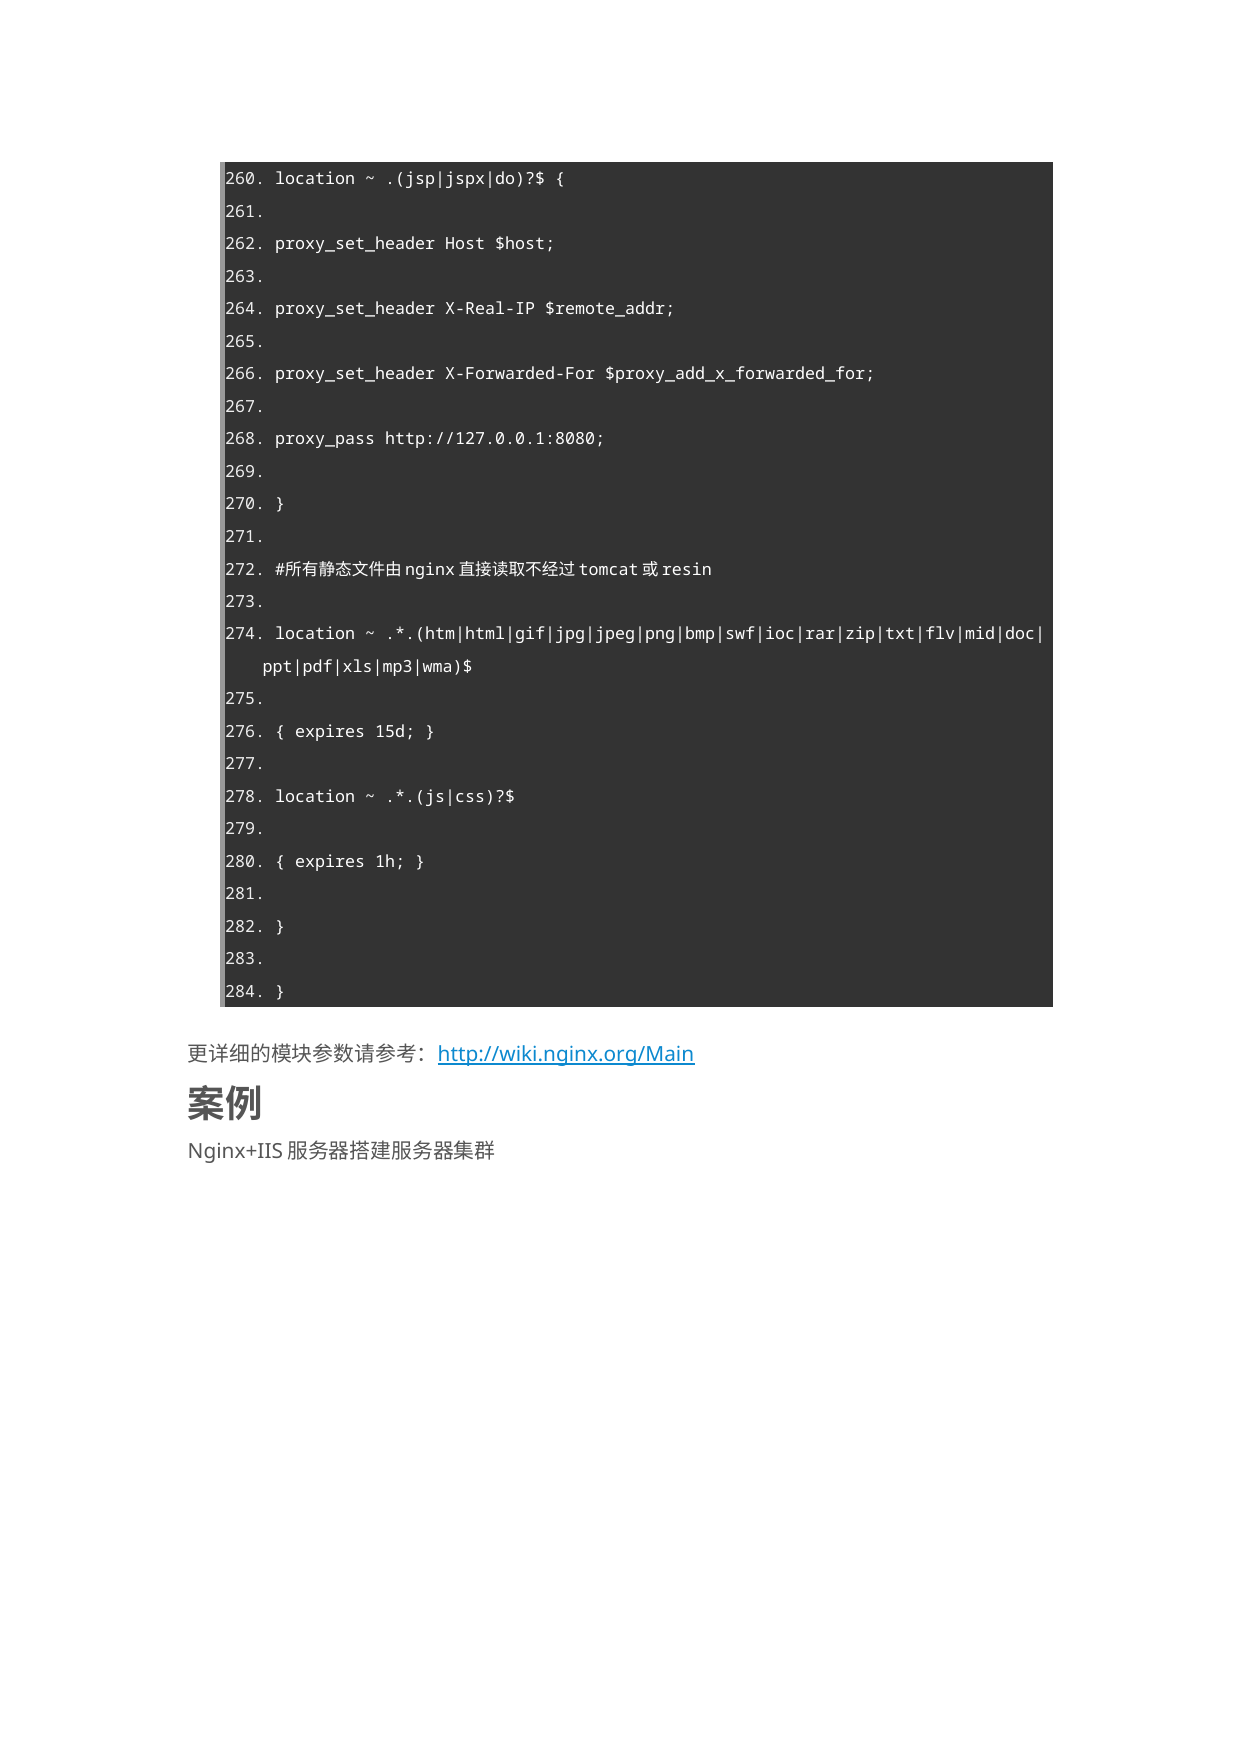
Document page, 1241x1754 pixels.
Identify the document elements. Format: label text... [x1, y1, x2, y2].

text Nginx+IIS服务器搭建服务器集群 [187, 1134, 1053, 1166]
text 更详细的模块参数请参考：http://wiki.nginx.org/Main [187, 1036, 1053, 1069]
list location ~ .*.(htm|html|gif|jpg|jpeg|png|bmp|swf|ioc|rar|zip|txt|flv|mid|doc|ppt|pdf|xls|mp3|wma)$ [225, 617, 1053, 682]
list } [225, 487, 1053, 519]
list proxy_set_header X-Forwarded-For $proxy_add_x_forwarded_for; [225, 357, 1053, 389]
list proxy_set_header X-Real-IP $remote_addr; [225, 292, 1053, 324]
list location ~ .(jsp|jspx|do)?$ { [225, 162, 1053, 194]
list } [225, 974, 1053, 1007]
text 案例 [187, 1069, 1053, 1134]
list { expires 1h; } [225, 844, 1053, 877]
list proxy_set_header Host $host; [225, 227, 1053, 259]
list proxy_pass http://127.0.0.1:8080; [225, 422, 1053, 454]
list location ~ .*.(js|css)?$ [225, 779, 1053, 812]
list } [225, 909, 1053, 942]
list { expires 15d; } [225, 714, 1053, 747]
list #所有静态文件由nginx直接读取不经过tomcat或resin [225, 552, 1053, 584]
